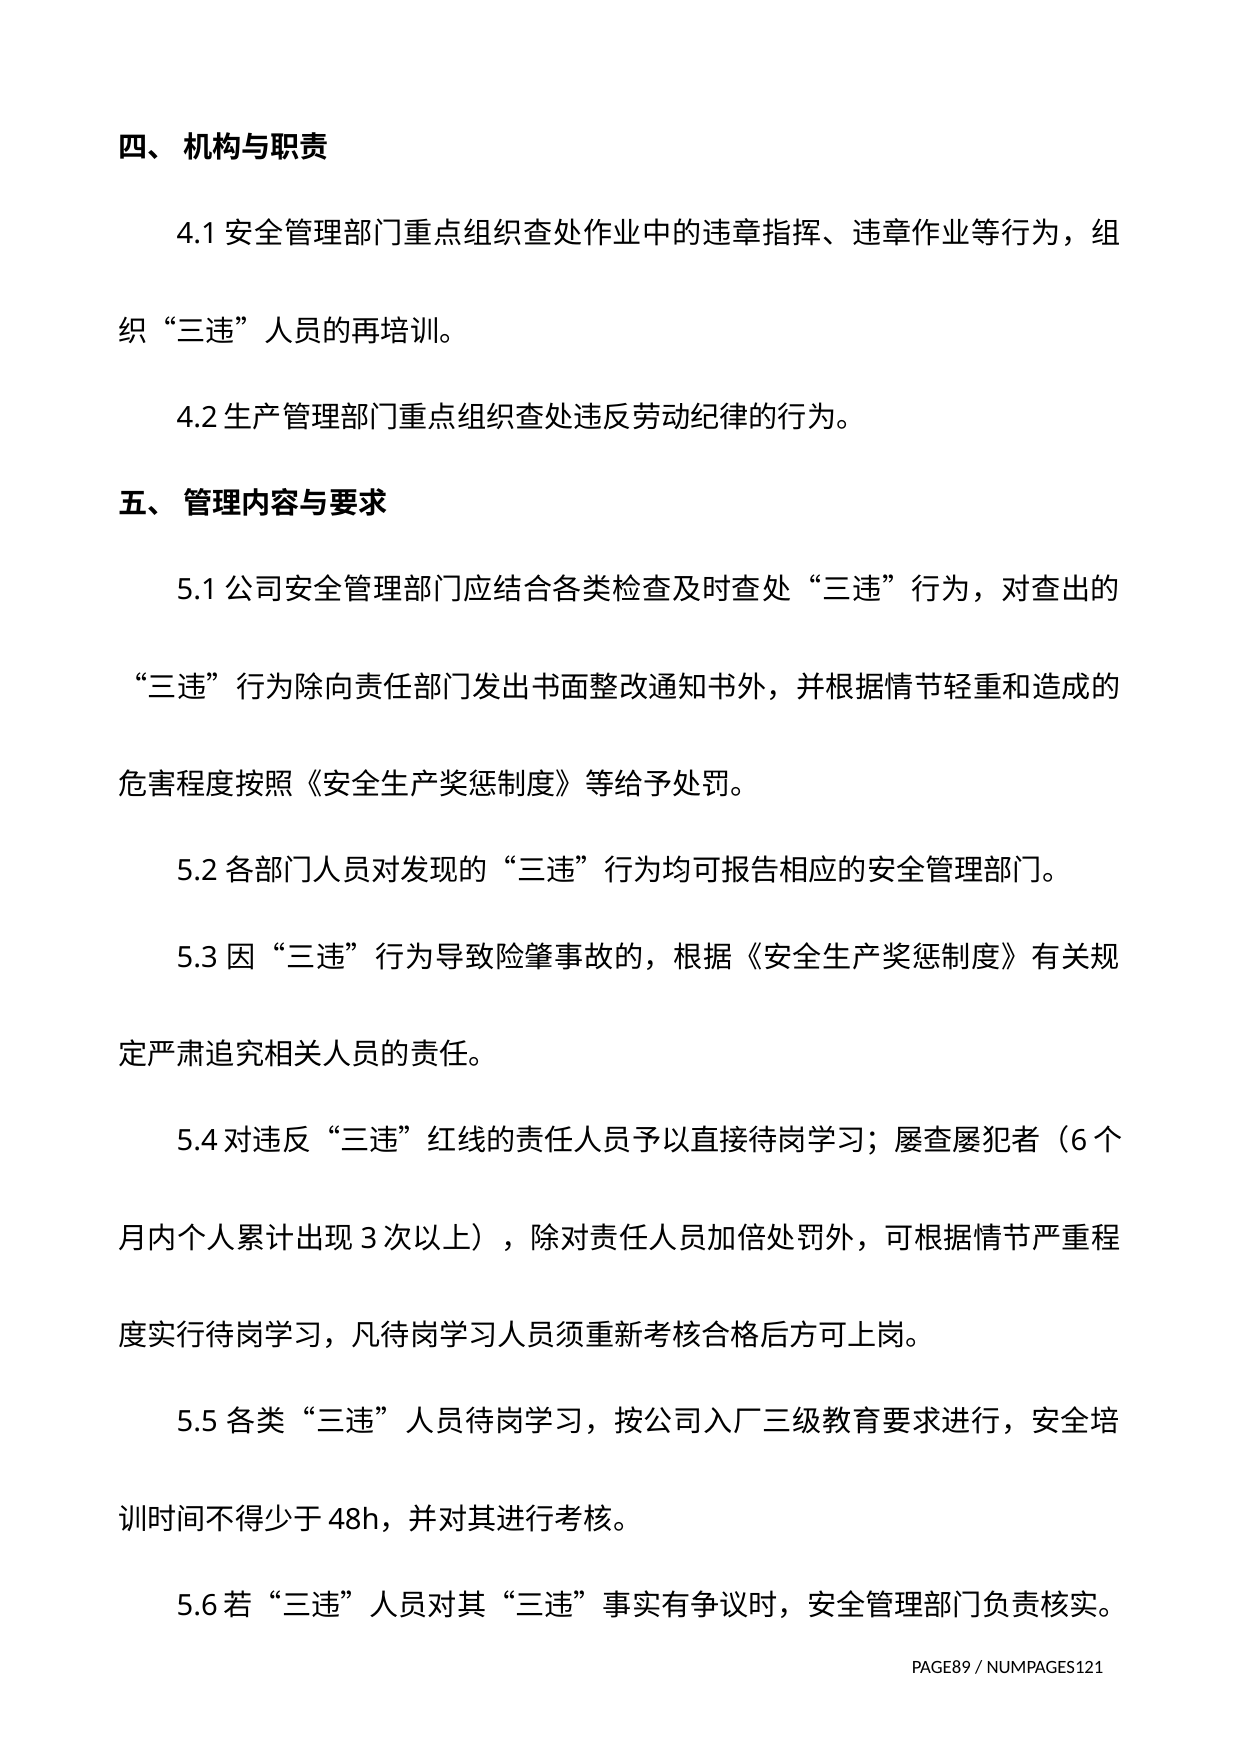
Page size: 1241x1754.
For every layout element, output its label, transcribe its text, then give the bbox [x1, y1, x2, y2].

text 5.1公司安全管理部门应结合各类检查及时查处“三违”行为，对查出的“三违”行为除向责任部门发出书面整改通知书外，并根据情节轻重和造成的危害程度按照《安全生产奖惩制度》等给予处罚。 [118, 554, 1122, 814]
text 5.6若“三违”人员对其“三违”事实有争议时，安全管理部门负责核实。 [118, 1570, 1122, 1635]
text 5.4对违反“三违”红线的责任人员予以直接待岗学习；屡查屡犯者（6个月内个人累计出现3次以上），除对责任人员加倍处罚外，可根据情节严重程度实行待岗学习，凡待岗学习人员须重新考核合格后方可上岗。 [118, 1106, 1122, 1366]
text 5.3 因“三违”行为导致险肇事故的，根据《安全生产奖惩制度》有关规定严肃追究相关人员的责任。 [118, 922, 1122, 1084]
text 4.1安全管理部门重点组织查处作业中的违章指挥、违章作业等行为，组织“三违”人员的再培训。 [118, 199, 1122, 361]
text 4.2生产管理部门重点组织查处违反劳动纪律的行为。 [118, 382, 1122, 447]
text 四、 机构与职责 [118, 112, 1122, 177]
text 五、 管理内容与要求 [118, 468, 1122, 533]
text 5.5 各类“三违”人员待岗学习，按公司入厂三级教育要求进行，安全培训时间不得少于48h，并对其进行考核。 [118, 1387, 1122, 1549]
text 5.2 各部门人员对发现的“三违”行为均可报告相应的安全管理部门。 [118, 836, 1122, 901]
